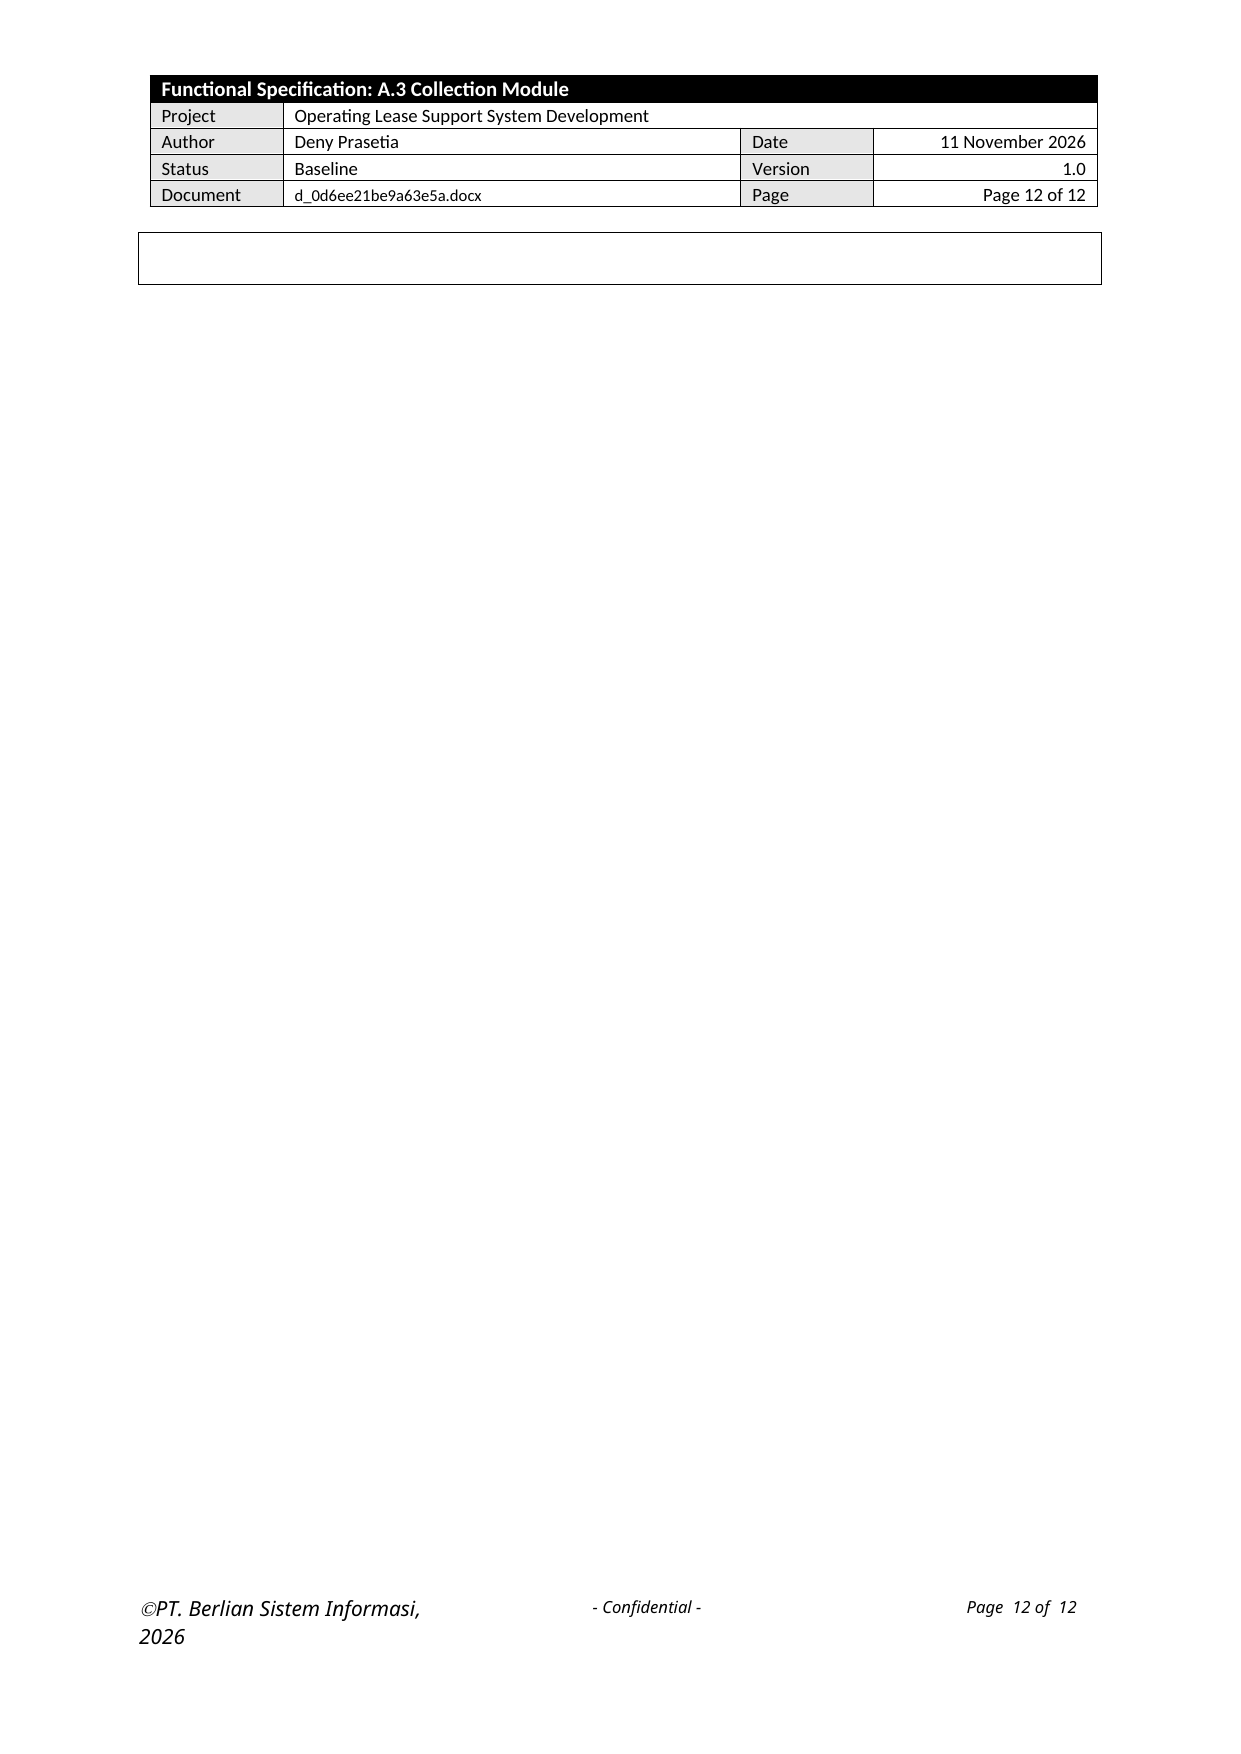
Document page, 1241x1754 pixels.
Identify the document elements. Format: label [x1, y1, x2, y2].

table_header [139, 233, 1101, 284]
